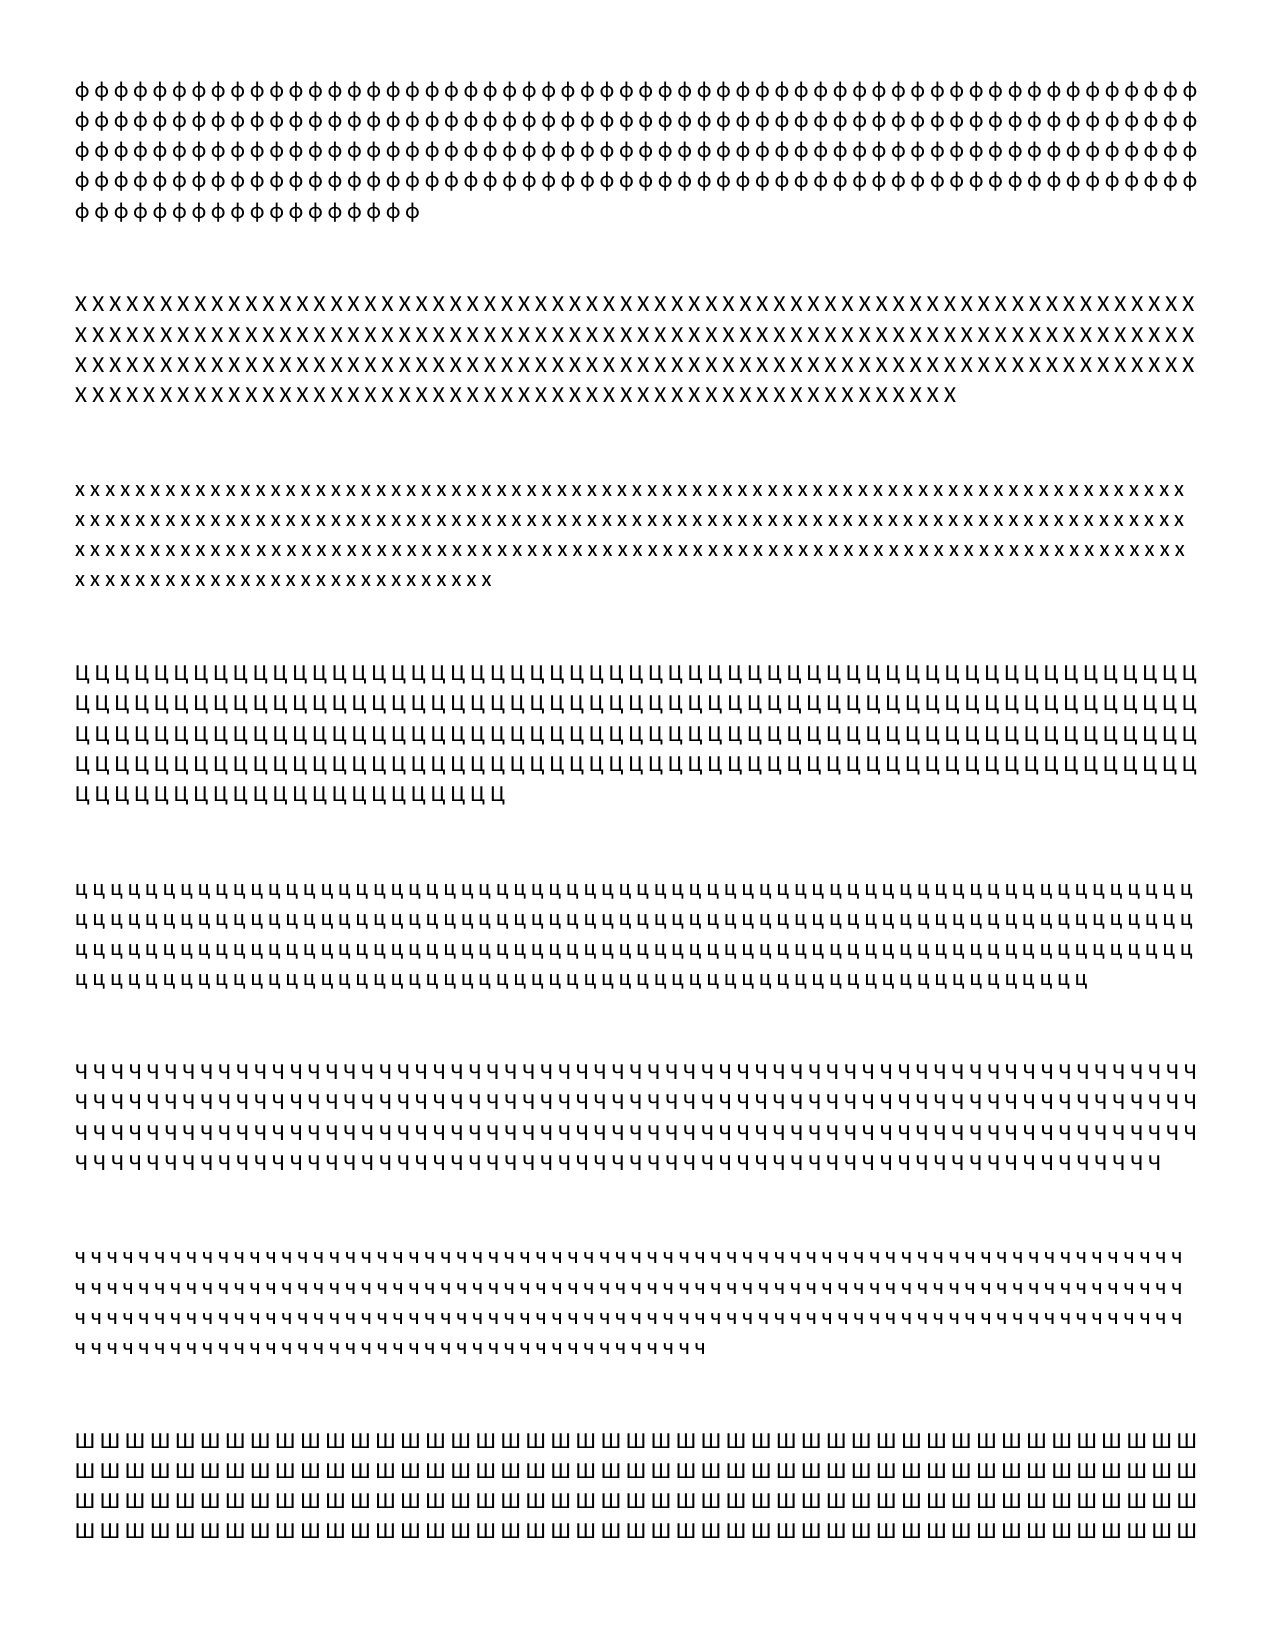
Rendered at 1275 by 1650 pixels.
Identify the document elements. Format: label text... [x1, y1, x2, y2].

text Ч Ч Ч Ч Ч Ч Ч Ч Ч Ч Ч Ч Ч Ч Ч Ч Ч Ч Ч Ч Ч Ч Ч Ч Ч Ч Ч Ч Ч Ч Ч Ч Ч Ч Ч Ч Ч Ч Ч Ч Ч Ч Ч Ч Ч Ч Ч Ч Ч Ч Ч Ч Ч Ч Ч Ч Ч Ч Ч Ч Ч Ч Ч Ч Ч Ч Ч Ч Ч Ч Ч Ч Ч Ч Ч Ч Ч Ч Ч Ч Ч Ч Ч Ч Ч Ч Ч Ч Ч Ч Ч Ч Ч Ч Ч Ч Ч Ч Ч Ч Ч Ч Ч Ч Ч Ч Ч Ч Ч Ч Ч Ч Ч Ч Ч Ч Ч Ч Ч Ч Ч Ч Ч Ч Ч Ч Ч Ч Ч Ч Ч Ч Ч Ч Ч Ч Ч Ч Ч Ч Ч Ч Ч Ч Ч Ч Ч Ч Ч Ч Ч Ч Ч Ч Ч Ч Ч Ч Ч Ч Ч Ч Ч Ч Ч Ч Ч Ч Ч Ч Ч Ч Ч Ч Ч Ч Ч Ч Ч Ч Ч Ч Ч Ч Ч Ч Ч Ч Ч Ч Ч Ч Ч Ч Ч Ч Ч Ч Ч Ч Ч Ч Ч Ч Ч Ч Ч Ч Ч Ч Ч Ч Ч Ч Ч Ч Ч Ч Ч Ч Ч Ч Ч Ч Ч Ч Ч Ч Ч Ч Ч Ч Ч Ч Ч Ч Ч Ч Ч Ч Ч Ч Ч Ч Ч Ч Ч Ч Ч Ч [75, 1057, 1200, 1176]
text Ц Ц Ц Ц Ц Ц Ц Ц Ц Ц Ц Ц Ц Ц Ц Ц Ц Ц Ц Ц Ц Ц Ц Ц Ц Ц Ц Ц Ц Ц Ц Ц Ц Ц Ц Ц Ц Ц Ц Ц Ц Ц Ц Ц Ц Ц Ц Ц Ц Ц Ц Ц Ц Ц Ц Ц Ц Ц Ц Ц Ц Ц Ц Ц Ц Ц Ц Ц Ц Ц Ц Ц Ц Ц Ц Ц Ц Ц Ц Ц Ц Ц Ц Ц Ц Ц Ц Ц Ц Ц Ц Ц Ц Ц Ц Ц Ц Ц Ц Ц Ц Ц Ц Ц Ц Ц Ц Ц Ц Ц Ц Ц Ц Ц Ц Ц Ц Ц Ц Ц Ц Ц Ц Ц Ц Ц Ц Ц Ц Ц Ц Ц Ц Ц Ц Ц Ц Ц Ц Ц Ц Ц Ц Ц Ц Ц Ц Ц Ц Ц Ц Ц Ц Ц Ц Ц Ц Ц Ц Ц Ц Ц Ц Ц Ц Ц Ц Ц Ц Ц Ц Ц Ц Ц Ц Ц Ц Ц Ц Ц Ц Ц Ц Ц Ц Ц Ц Ц Ц Ц Ц Ц Ц Ц Ц Ц Ц Ц Ц Ц Ц Ц Ц Ц Ц Ц Ц Ц Ц Ц Ц Ц Ц Ц Ц Ц Ц Ц Ц Ц Ц Ц Ц Ц Ц Ц Ц Ц Ц Ц Ц Ц Ц Ц Ц Ц Ц Ц Ц Ц Ц Ц Ц Ц Ц Ц Ц Ц Ц Ц [75, 658, 1200, 807]
text ц ц ц ц ц ц ц ц ц ц ц ц ц ц ц ц ц ц ц ц ц ц ц ц ц ц ц ц ц ц ц ц ц ц ц ц ц ц ц ц ц ц ц ц ц ц ц ц ц ц ц ц ц ц ц ц ц ц ц ц ц ц ц ц ц ц ц ц ц ц ц ц ц ц ц ц ц ц ц ц ц ц ц ц ц ц ц ц ц ц ц ц ц ц ц ц ц ц ц ц ц ц ц ц ц ц ц ц ц ц ц ц ц ц ц ц ц ц ц ц ц ц ц ц ц ц ц ц ц ц ц ц ц ц ц ц ц ц ц ц ц ц ц ц ц ц ц ц ц ц ц ц ц ц ц ц ц ц ц ц ц ц ц ц ц ц ц ц ц ц ц ц ц ц ц ц ц ц ц ц ц ц ц ц ц ц ц ц ц ц ц ц ц ц ц ц ц ц ц ц ц ц ц ц ц ц ц ц ц ц ц ц ц ц ц ц ц ц ц ц ц ц ц ц ц ц ц ц ц ц ц ц ц ц ц ц ц ц ц ц ц ц ц ц ц ц ц ц ц ц [75, 873, 1200, 992]
text Х Х Х Х Х Х Х Х Х Х Х Х Х Х Х Х Х Х Х Х Х Х Х Х Х Х Х Х Х Х Х Х Х Х Х Х Х Х Х Х Х Х Х Х Х Х Х Х Х Х Х Х Х Х Х Х Х Х Х Х Х Х Х Х Х Х Х Х Х Х Х Х Х Х Х Х Х Х Х Х Х Х Х Х Х Х Х Х Х Х Х Х Х Х Х Х Х Х Х Х Х Х Х Х Х Х Х Х Х Х Х Х Х Х Х Х Х Х Х Х Х Х Х Х Х Х Х Х Х Х Х Х Х Х Х Х Х Х Х Х Х Х Х Х Х Х Х Х Х Х Х Х Х Х Х Х Х Х Х Х Х Х Х Х Х Х Х Х Х Х Х Х Х Х Х Х Х Х Х Х Х Х Х Х Х Х Х Х Х Х Х Х Х Х Х Х Х Х Х Х Х Х Х Х Х Х Х Х Х Х Х Х Х Х Х Х Х Х Х Х Х Х Х Х Х Х Х Х Х Х Х Х Х Х Х Х Х Х Х Х Х Х Х Х Х Х Х Х Х Х [75, 289, 1200, 408]
text ч ч ч ч ч ч ч ч ч ч ч ч ч ч ч ч ч ч ч ч ч ч ч ч ч ч ч ч ч ч ч ч ч ч ч ч ч ч ч ч ч ч ч ч ч ч ч ч ч ч ч ч ч ч ч ч ч ч ч ч ч ч ч ч ч ч ч ч ч ч ч ч ч ч ч ч ч ч ч ч ч ч ч ч ч ч ч ч ч ч ч ч ч ч ч ч ч ч ч ч ч ч ч ч ч ч ч ч ч ч ч ч ч ч ч ч ч ч ч ч ч ч ч ч ч ч ч ч ч ч ч ч ч ч ч ч ч ч ч ч ч ч ч ч ч ч ч ч ч ч ч ч ч ч ч ч ч ч ч ч ч ч ч ч ч ч ч ч ч ч ч ч ч ч ч ч ч ч ч ч ч ч ч ч ч ч ч ч ч ч ч ч ч ч ч ч ч ч ч ч ч ч ч ч ч ч ч ч ч ч ч ч ч ч ч ч ч ч ч ч ч ч ч ч ч ч ч ч ч ч ч ч ч ч ч ч ч ч ч ч ч ч ч ч ч ч ч ч ч ч [75, 1242, 1200, 1360]
text х х х х х х х х х х х х х х х х х х х х х х х х х х х х х х х х х х х х х х х х х х х х х х х х х х х х х х х х х х х х х х х х х х х х х х х х х х х х х х х х х х х х х х х х х х х х х х х х х х х х х х х х х х х х х х х х х х х х х х х х х х х х х х х х х х х х х х х х х х х х х х х х х х х х х х х х х х х х х х х х х х х х х х х х х х х х х х х х х х х х х х х х х х х х х х х х х х х х х х х х х х х х х х х х х х х х х х х х х х х х х х х х х х х х х х х х х х х х х х х х х х х х х х х х х х [75, 474, 1200, 593]
text ф ф ф ф ф ф ф ф ф ф ф ф ф ф ф ф ф ф ф ф ф ф ф ф ф ф ф ф ф ф ф ф ф ф ф ф ф ф ф ф ф ф ф ф ф ф ф ф ф ф ф ф ф ф ф ф ф ф ф ф ф ф ф ф ф ф ф ф ф ф ф ф ф ф ф ф ф ф ф ф ф ф ф ф ф ф ф ф ф ф ф ф ф ф ф ф ф ф ф ф ф ф ф ф ф ф ф ф ф ф ф ф ф ф ф ф ф ф ф ф ф ф ф ф ф ф ф ф ф ф ф ф ф ф ф ф ф ф ф ф ф ф ф ф ф ф ф ф ф ф ф ф ф ф ф ф ф ф ф ф ф ф ф ф ф ф ф ф ф ф ф ф ф ф ф ф ф ф ф ф ф ф ф ф ф ф ф ф ф ф ф ф ф ф ф ф ф ф ф ф ф ф ф ф ф ф ф ф ф ф ф ф ф ф ф ф ф ф ф ф ф ф ф ф ф ф ф ф ф ф ф ф ф ф ф ф ф ф ф ф ф ф ф ф ф ф ф ф ф ф [75, 75, 1200, 224]
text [75, 1426, 1200, 1545]
